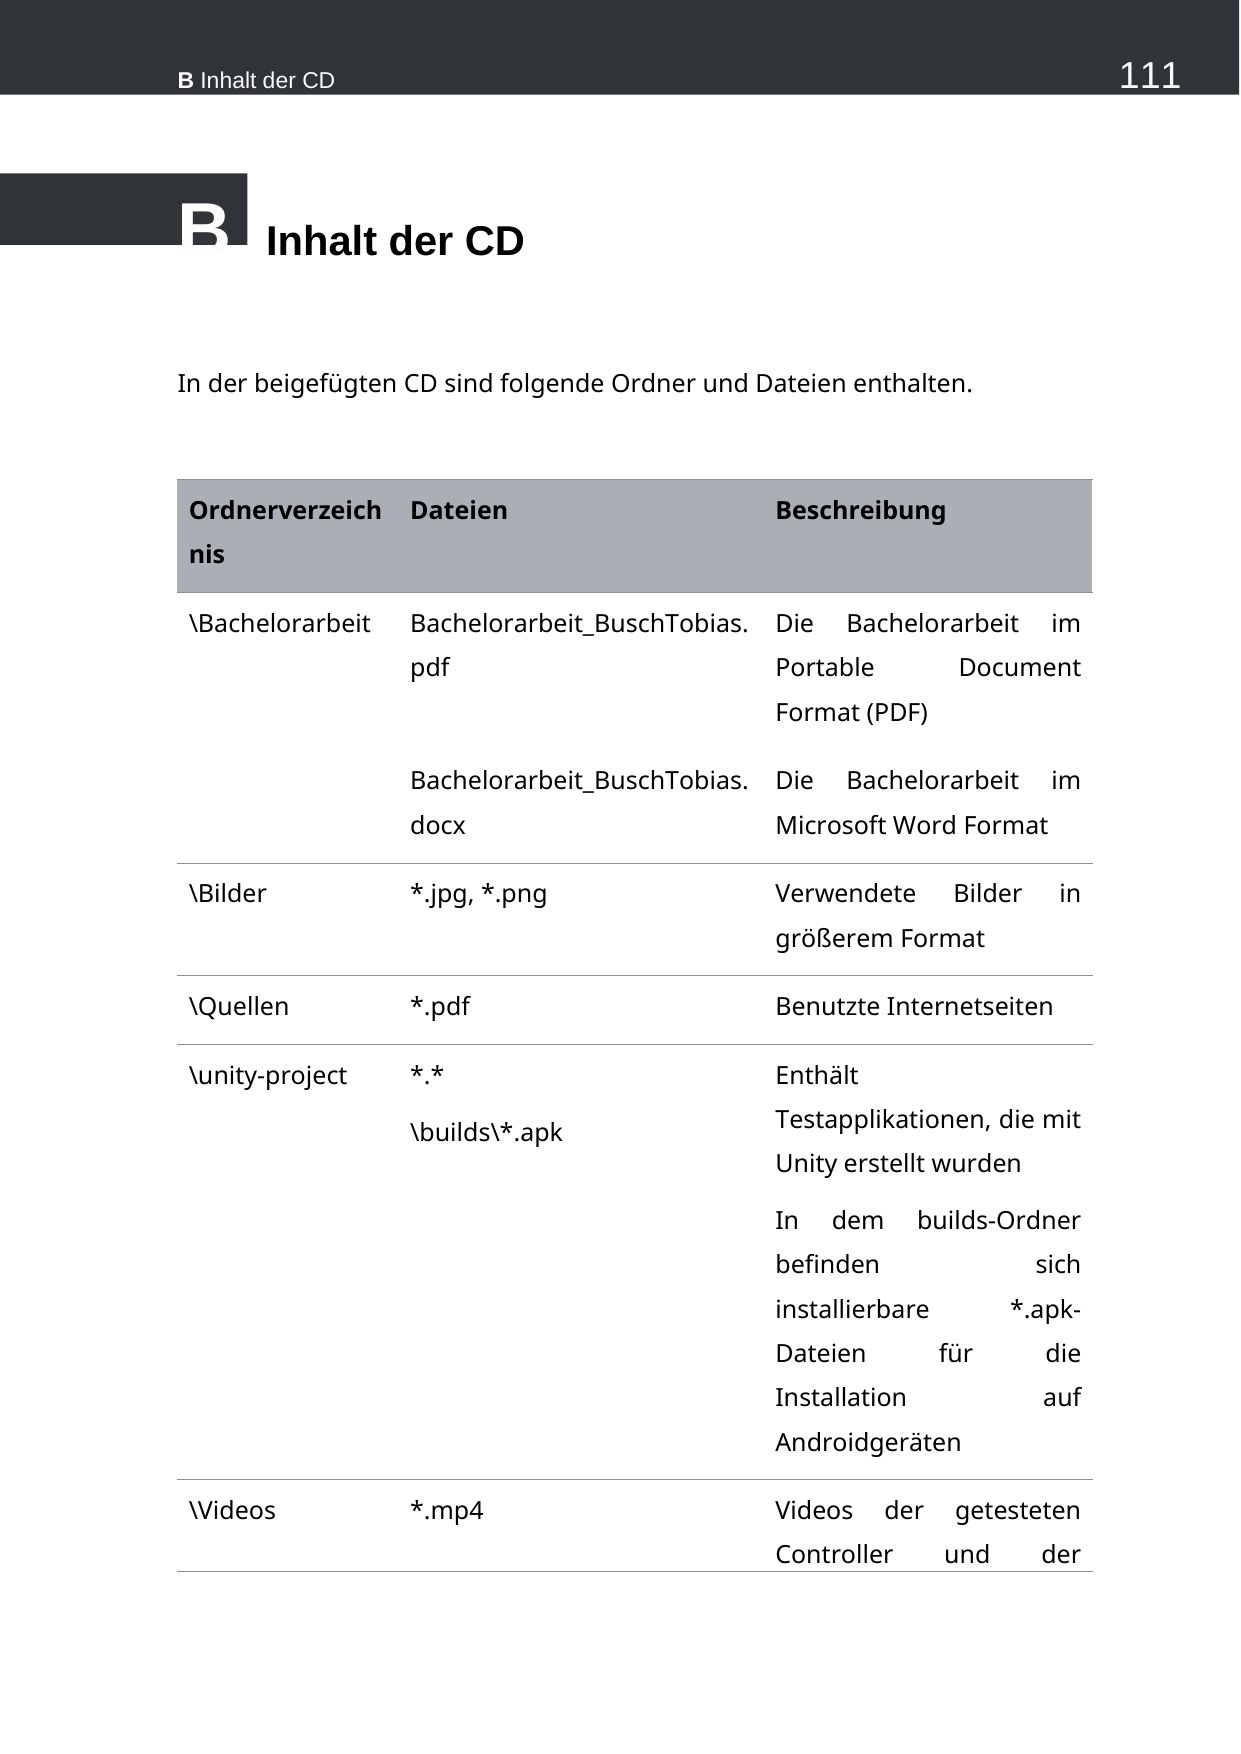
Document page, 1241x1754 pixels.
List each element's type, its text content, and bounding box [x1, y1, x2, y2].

table_cell \Quellen [177, 976, 399, 1044]
table_cell *.jpg, *.png [399, 864, 764, 975]
table_cell \Bilder [177, 864, 399, 975]
table_cell *.mp4 [399, 1480, 764, 1571]
table_cell Bachelorarbeit_BuschTobias.pdf [399, 593, 764, 749]
subtitle Inhalt der CD [177, 184, 1092, 271]
table_cell Bachelorarbeit_BuschTobias.docx [399, 750, 764, 862]
table_cell Verwendete Bilder in größerem Format [764, 864, 1092, 975]
table_cell \Videos [177, 1480, 399, 1571]
table_header Ordnerverzeichnis [177, 480, 399, 592]
table_header Dateien [399, 480, 764, 592]
table_header Beschreibung [764, 480, 1092, 592]
table_cell *.* \builds\*.apk [399, 1045, 764, 1479]
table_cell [764, 1480, 1092, 1571]
text In der beigefügten CD sind folgende Ordner und Dateien enthalten. [177, 366, 1092, 400]
table_cell Enthält Testapplikationen, die mit Unity erstellt wurden In dem builds-Ordner befinden sich installierbare *.apk-Dateien für die Installation auf Androidgeräten [764, 1045, 1092, 1479]
table_cell \Bachelorarbeit [177, 593, 399, 862]
table_cell *.pdf [399, 976, 764, 1044]
table_cell \unity-project [177, 1045, 399, 1479]
table_cell Die Bachelorarbeit im Portable Document Format (PDF) [764, 593, 1092, 749]
table_cell Benutzte Internetseiten [764, 976, 1092, 1044]
table_cell Die Bachelorarbeit im Microsoft Word Format [764, 750, 1092, 862]
